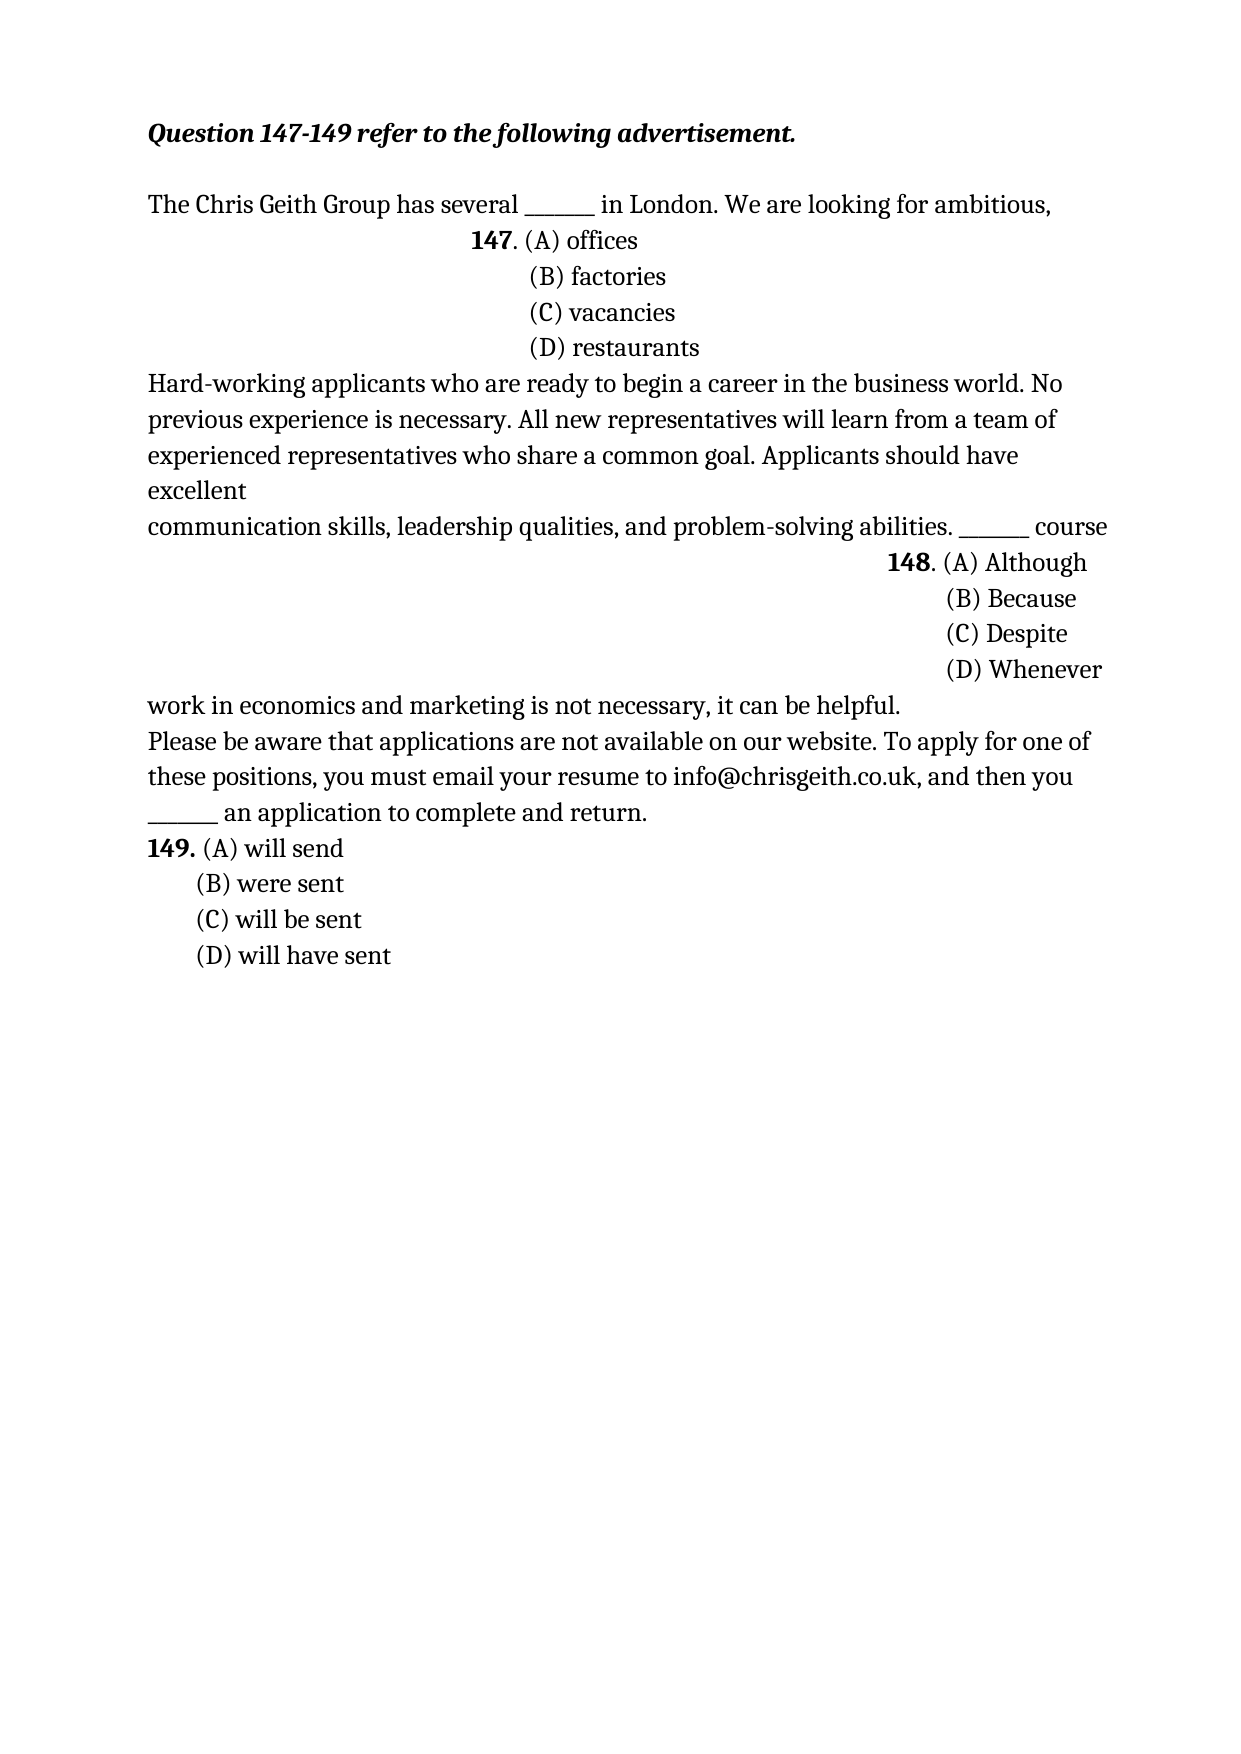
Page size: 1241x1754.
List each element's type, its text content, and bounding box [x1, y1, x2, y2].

text work in economics and marketing is not necessary, it can be helpful. Please be aware that applications are not available on our website. To apply for one of these positions, you must email your resume to info@chrisgeith.co.uk, and then you _______ an application to complete and return. 149. (A) will send (B) were sent (C) will be sent (D) will have sent [148, 690, 1122, 971]
text The Chris Geith Group has several _______ in London. We are looking for ambitious, 147. (A) offices (B) factories (C) vacancies (D) restaurants Hard-working applicants who are ready to begin a career in the business world. No previous experience is necessary. All new representatives will learn from a team of experienced representatives who share a common goal. Applicants should have excellent communication skills, leadership qualities, and problem-solving abilities. _______ course 148. (A) Although (B) Because (C) Despite (D) Whenever [148, 154, 1122, 685]
text Question 147-149 refer to the following advertisement. [148, 118, 1122, 149]
